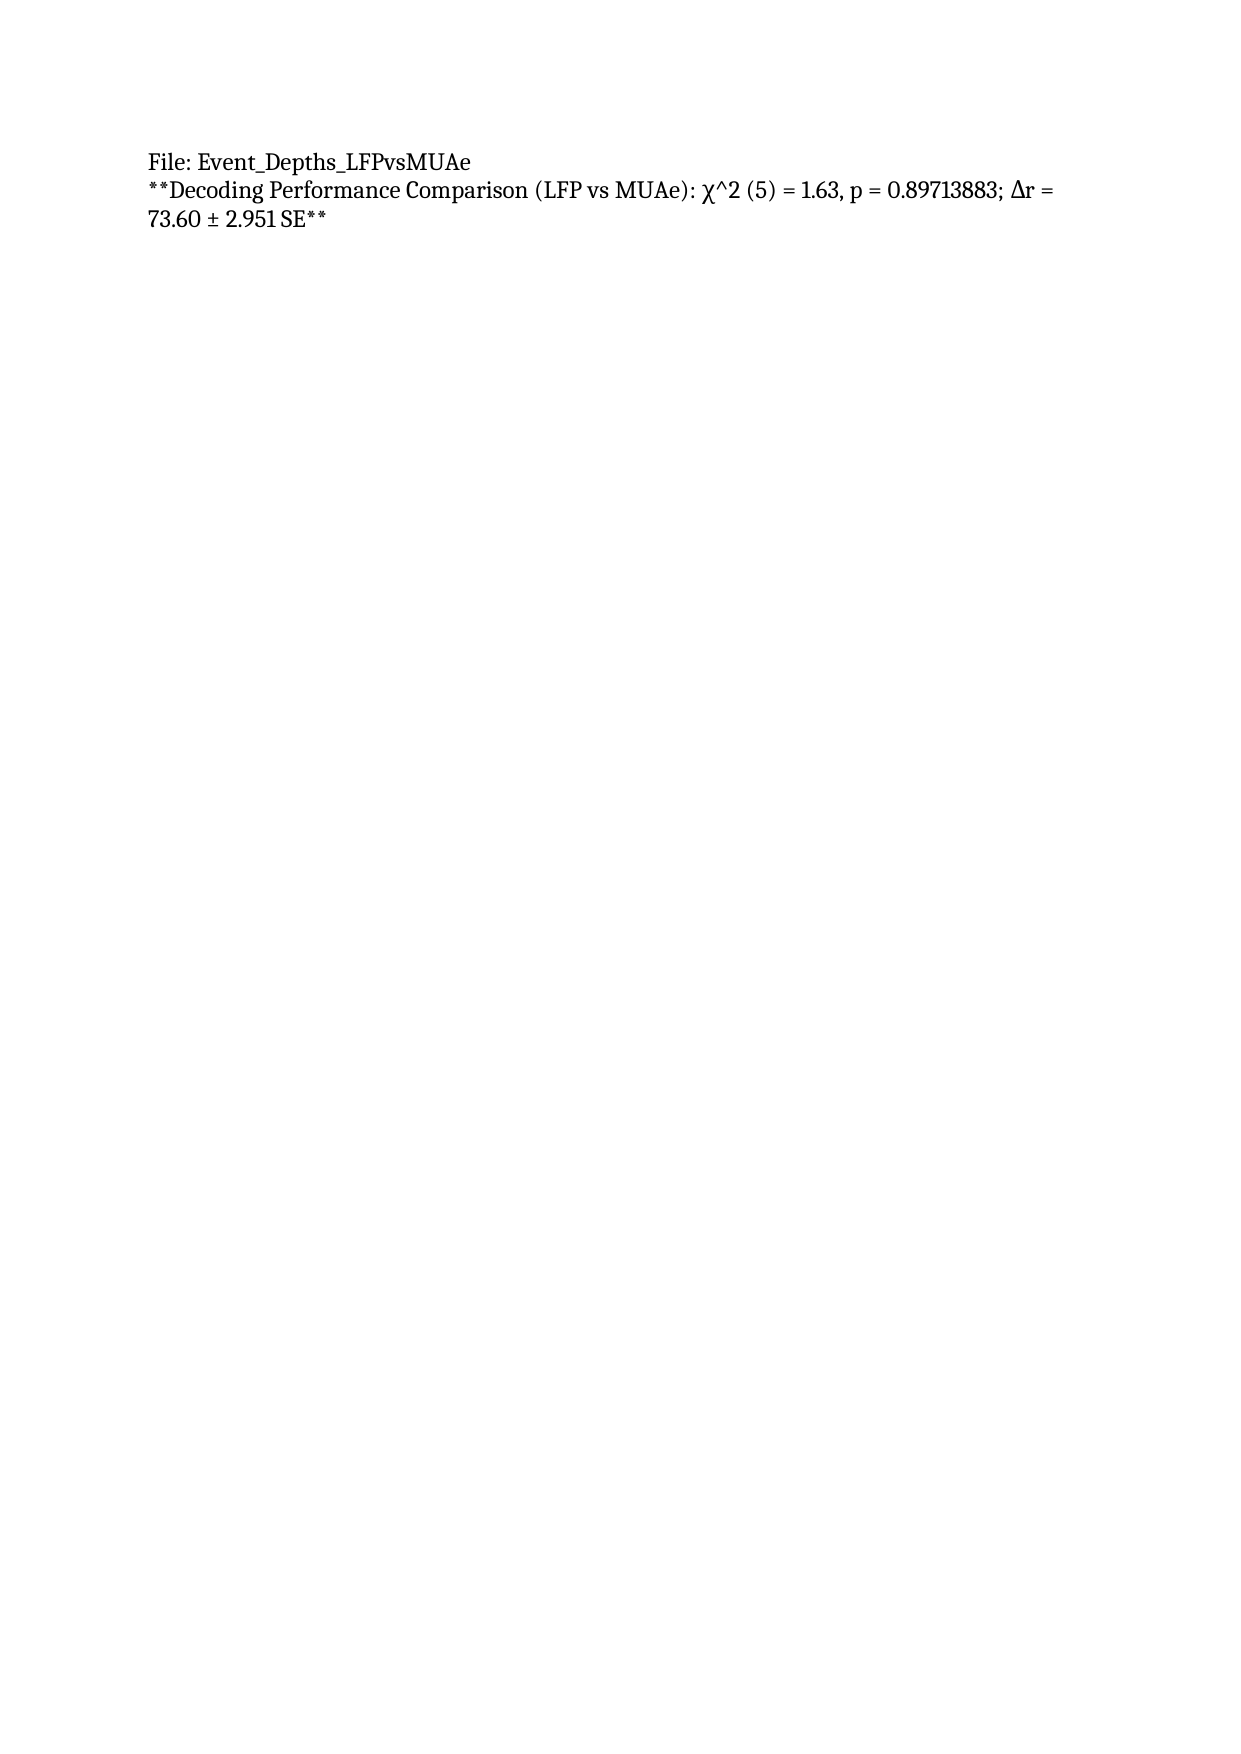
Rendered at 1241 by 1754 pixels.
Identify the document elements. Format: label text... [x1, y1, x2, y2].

text File: Event_Depths_LFPvsMUAe [148, 148, 1093, 176]
text **Decoding Performance Comparison (LFP vs MUAe): χ^2 (5) = 1.63, p = 0.89713883; Δr = 73.60 ± 2.951 SE** [148, 176, 1093, 234]
